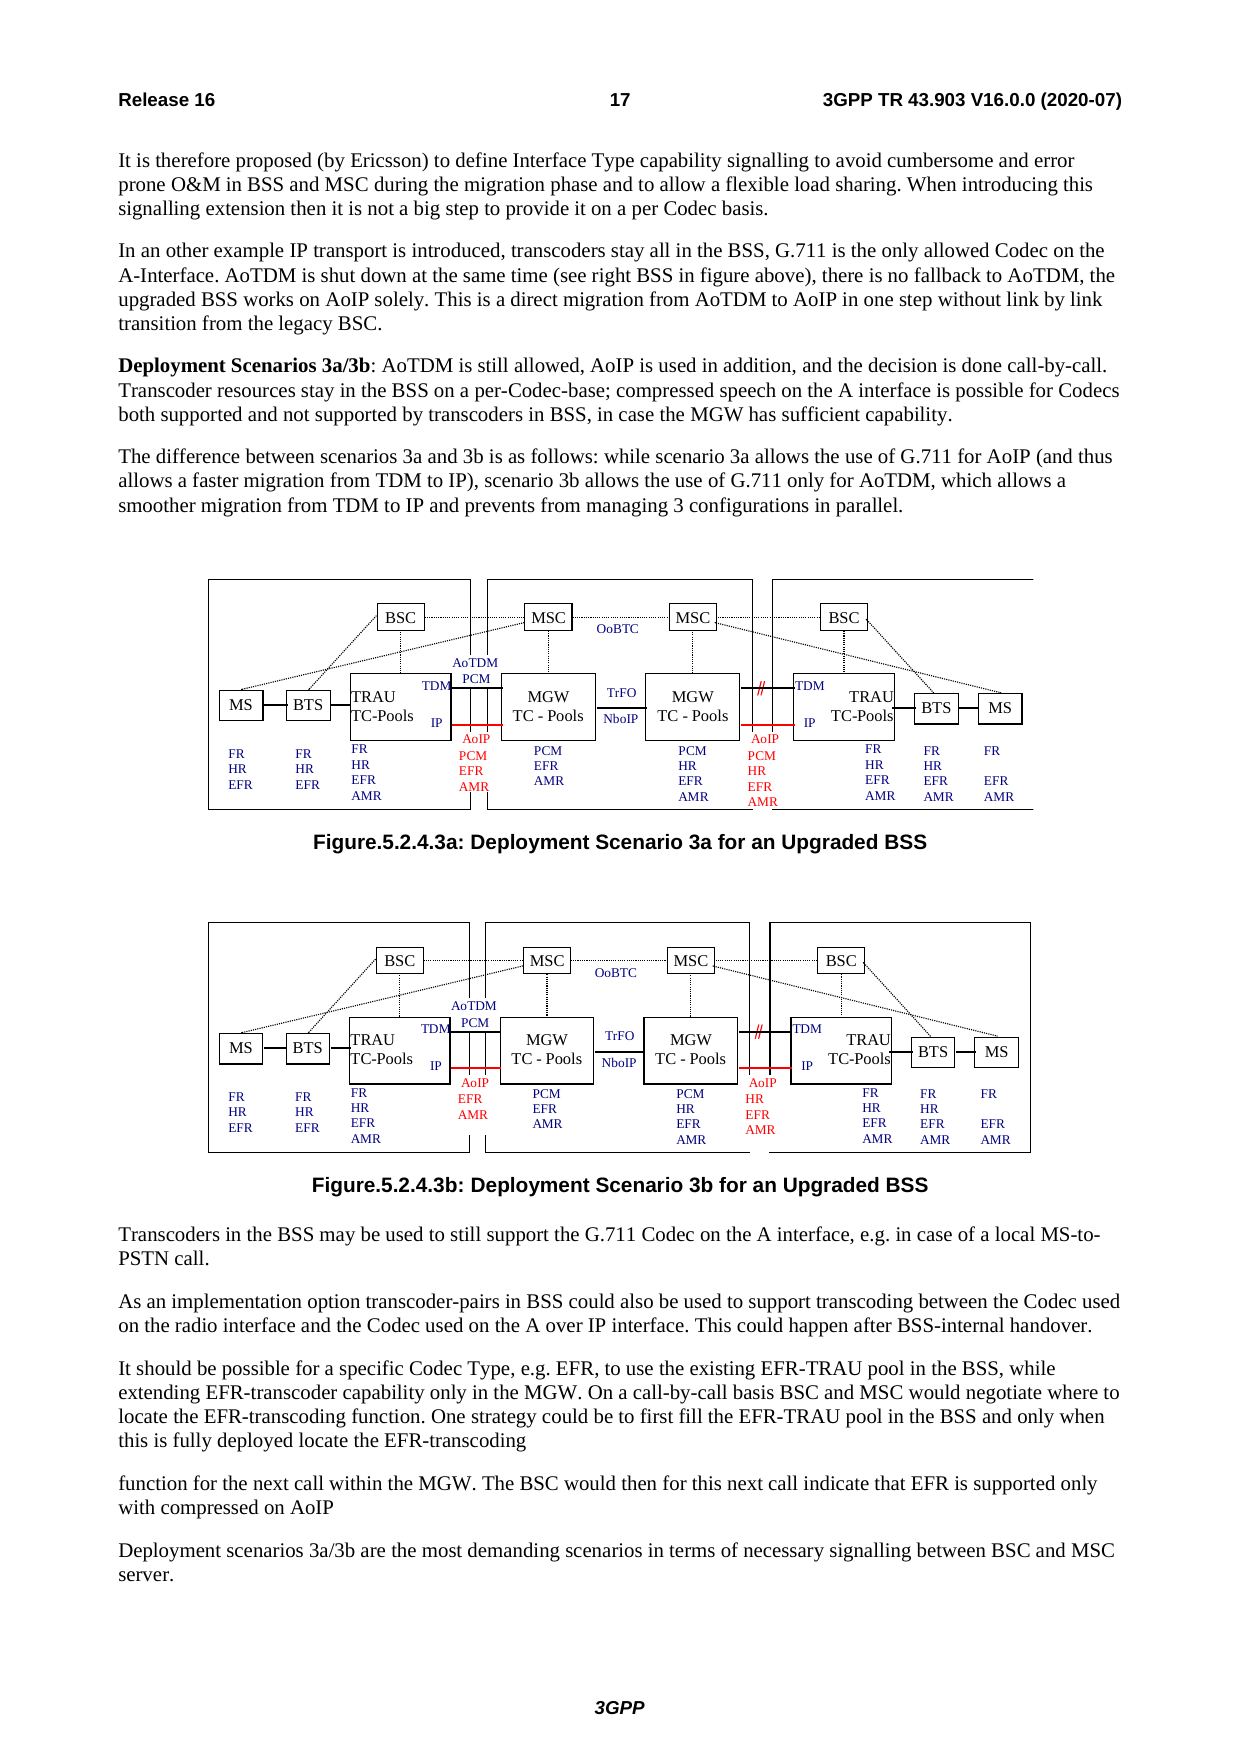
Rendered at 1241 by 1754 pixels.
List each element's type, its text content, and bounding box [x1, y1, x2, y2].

text Transcoders in the BSS may be used to still support the G.711 Codec on the A interface, e.g. in case of a local MS-to-PSTN call. [118, 1222, 1122, 1270]
text As an implementation option transcoder-pairs in BSS could also be used to support transcoding between the Codec used on the radio interface and the Codec used on the A over IP interface. This could happen after BSS-internal handover. [118, 1289, 1122, 1337]
text It should be possible for a specific Codec Type, e.g. EFR, to use the existing EFR-TRAU pool in the BSS, while extending EFR-transcoder capability only in the MGW. On a call-by-call basis BSC and MSC would negotiate where to locate the EFR-transcoding function. One strategy could be to first fill the EFR-TRAU pool in the BSS and only when this is fully deployed locate the EFR-transcoding [118, 1356, 1122, 1452]
text function for the next call within the MGW. The BSC would then for this next call indicate that EFR is supported only with compressed on AoIP [118, 1471, 1122, 1519]
text In an other example IP transport is introduced, transcoders stay all in the BSS, G.711 is the only allowed Codec on the A-Interface. AoTDM is shut down at the same time (see right BSS in figure above), there is no fallback to AoTDM, the upgraded BSS works on AoIP solely. This is a direct migration from AoTDM to AoIP in one step without link by link transition from the legacy BSC. [118, 238, 1122, 335]
text Figure.5.2.4.3b: Deployment Scenario 3b for an Upgraded BSS [118, 1173, 1122, 1197]
text Figure.5.2.4.3a: Deployment Scenario 3a for an Upgraded BSS [118, 830, 1122, 854]
text Deployment scenarios 3a/3b are the most demanding scenarios in terms of necessary signalling between BSC and MSC server. [118, 1538, 1122, 1586]
text The difference between scenarios 3a and 3b is as follows: while scenario 3a allows the use of G.711 for AoIP (and thus allows a faster migration from TDM to IP), scenario 3b allows the use of G.711 only for AoTDM, which allows a smoother migration from TDM to IP and prevents from managing 3 configurations in parallel. [118, 444, 1122, 517]
text Deployment Scenarios 3a/3b: AoTDM is still allowed, AoIP is used in addition, and the decision is done call-by-call. Transcoder resources stay in the BSS on a per-Codec-base; compressed speech on the A interface is possible for Codecs both supported and not supported by transcoders in BSS, in case the MGW has sufficient capability. [118, 353, 1122, 426]
text It is therefore proposed (by Ericsson) to define Interface Type capability signalling to avoid cumbersome and error prone O&M in BSS and MSC during the migration phase and to allow a flexible load sharing. When introducing this signalling extension then it is not a big step to provide it on a per Codec basis. [118, 147, 1122, 220]
